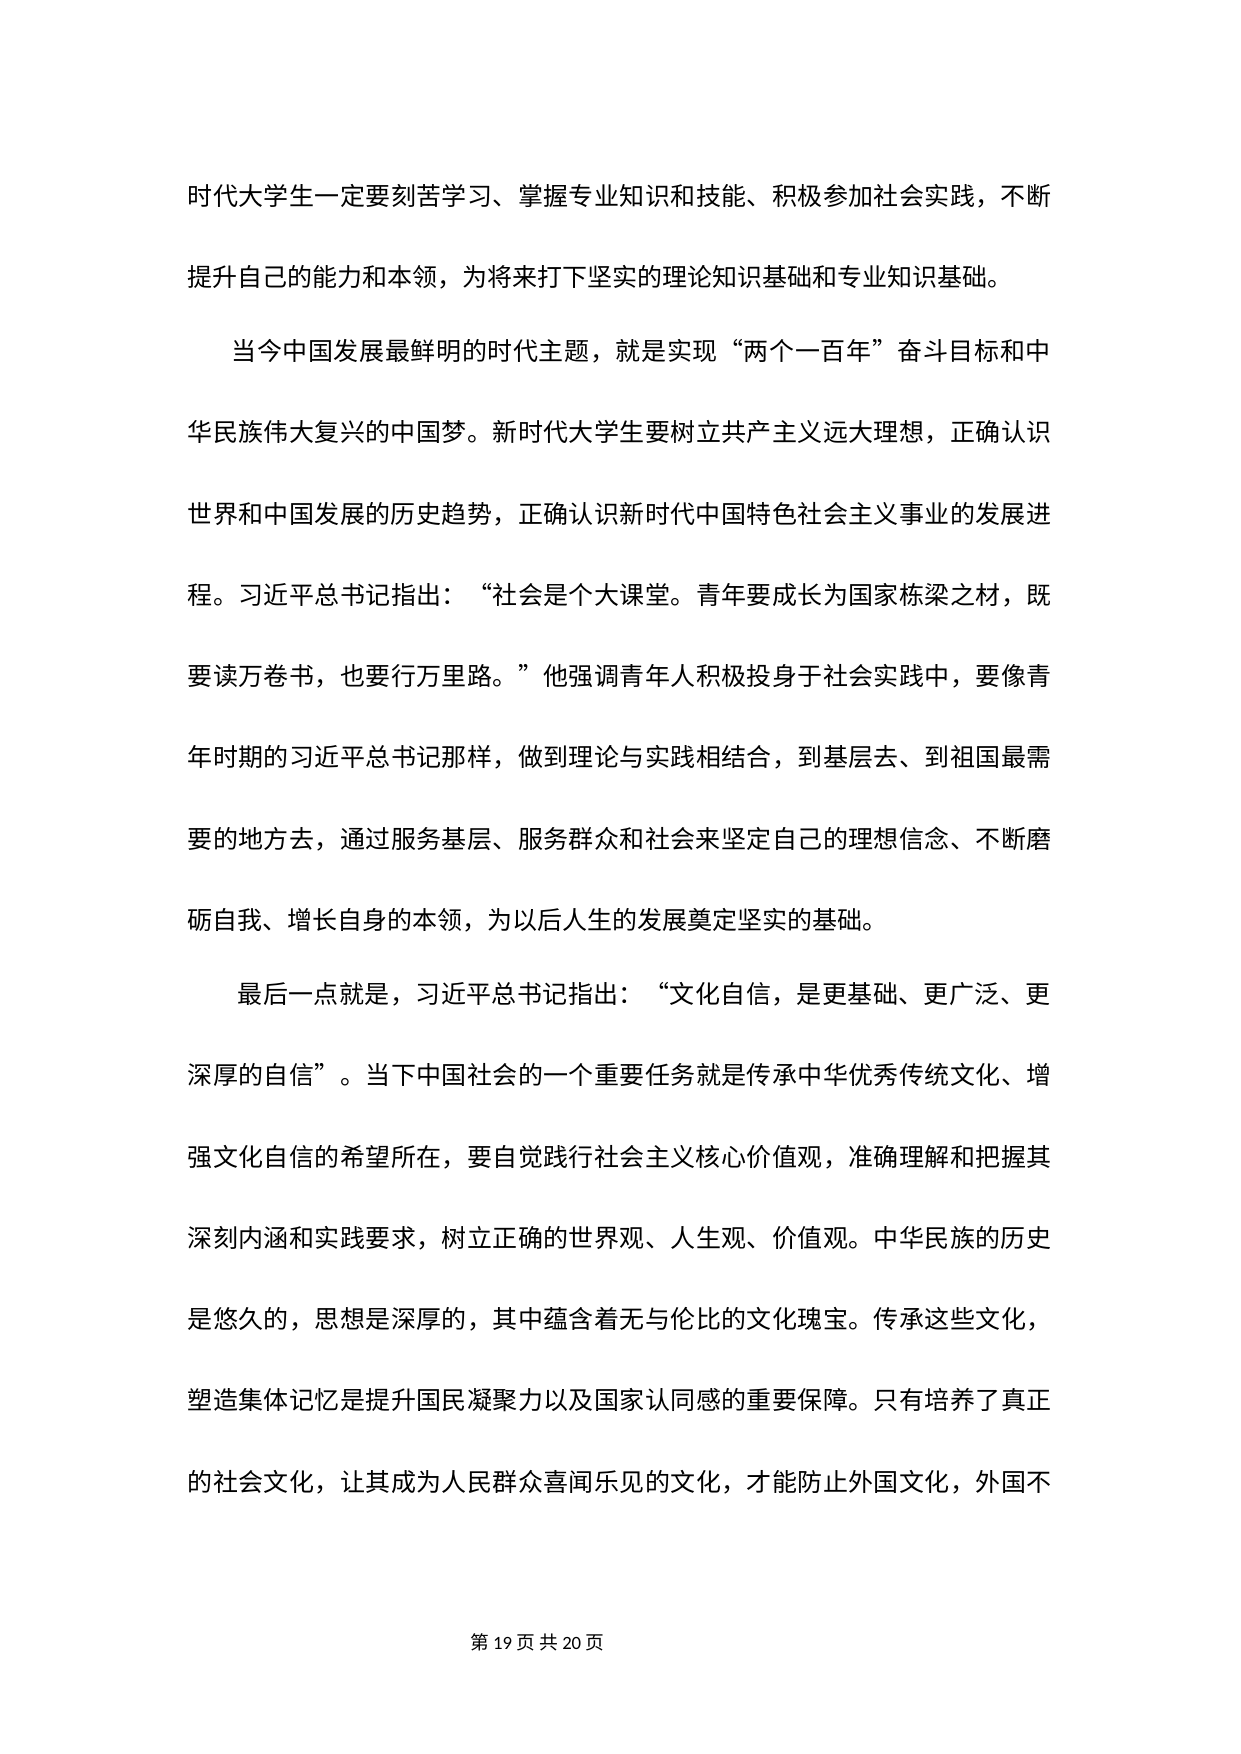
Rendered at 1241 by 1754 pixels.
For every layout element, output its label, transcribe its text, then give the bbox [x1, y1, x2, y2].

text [187, 162, 1053, 308]
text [187, 960, 1053, 1513]
text 当今中国发展最鲜明的时代主题，就是实现“两个一百年”奋斗目标和中华民族伟大复兴的中国梦。新时代大学生要树立共产主义远大理想，正确认识世界和中国发展的历史趋势，正确认识新时代中国特色社会主义事业的发展进程。习近平总书记指出：“社会是个大课堂。青年要成长为国家栋梁之材，既要读万卷书，也要行万里路。”他强调青年人积极投身于社会实践中，要像青年时期的习近平总书记那样，做到理论与实践相结合，到基层去、到祖国最需要的地方去，通过服务基层、服务群众和社会来坚定自己的理想信念、不断磨砺自我、增长自身的本领，为以后人生的发展奠定坚实的基础。 [187, 317, 1053, 951]
